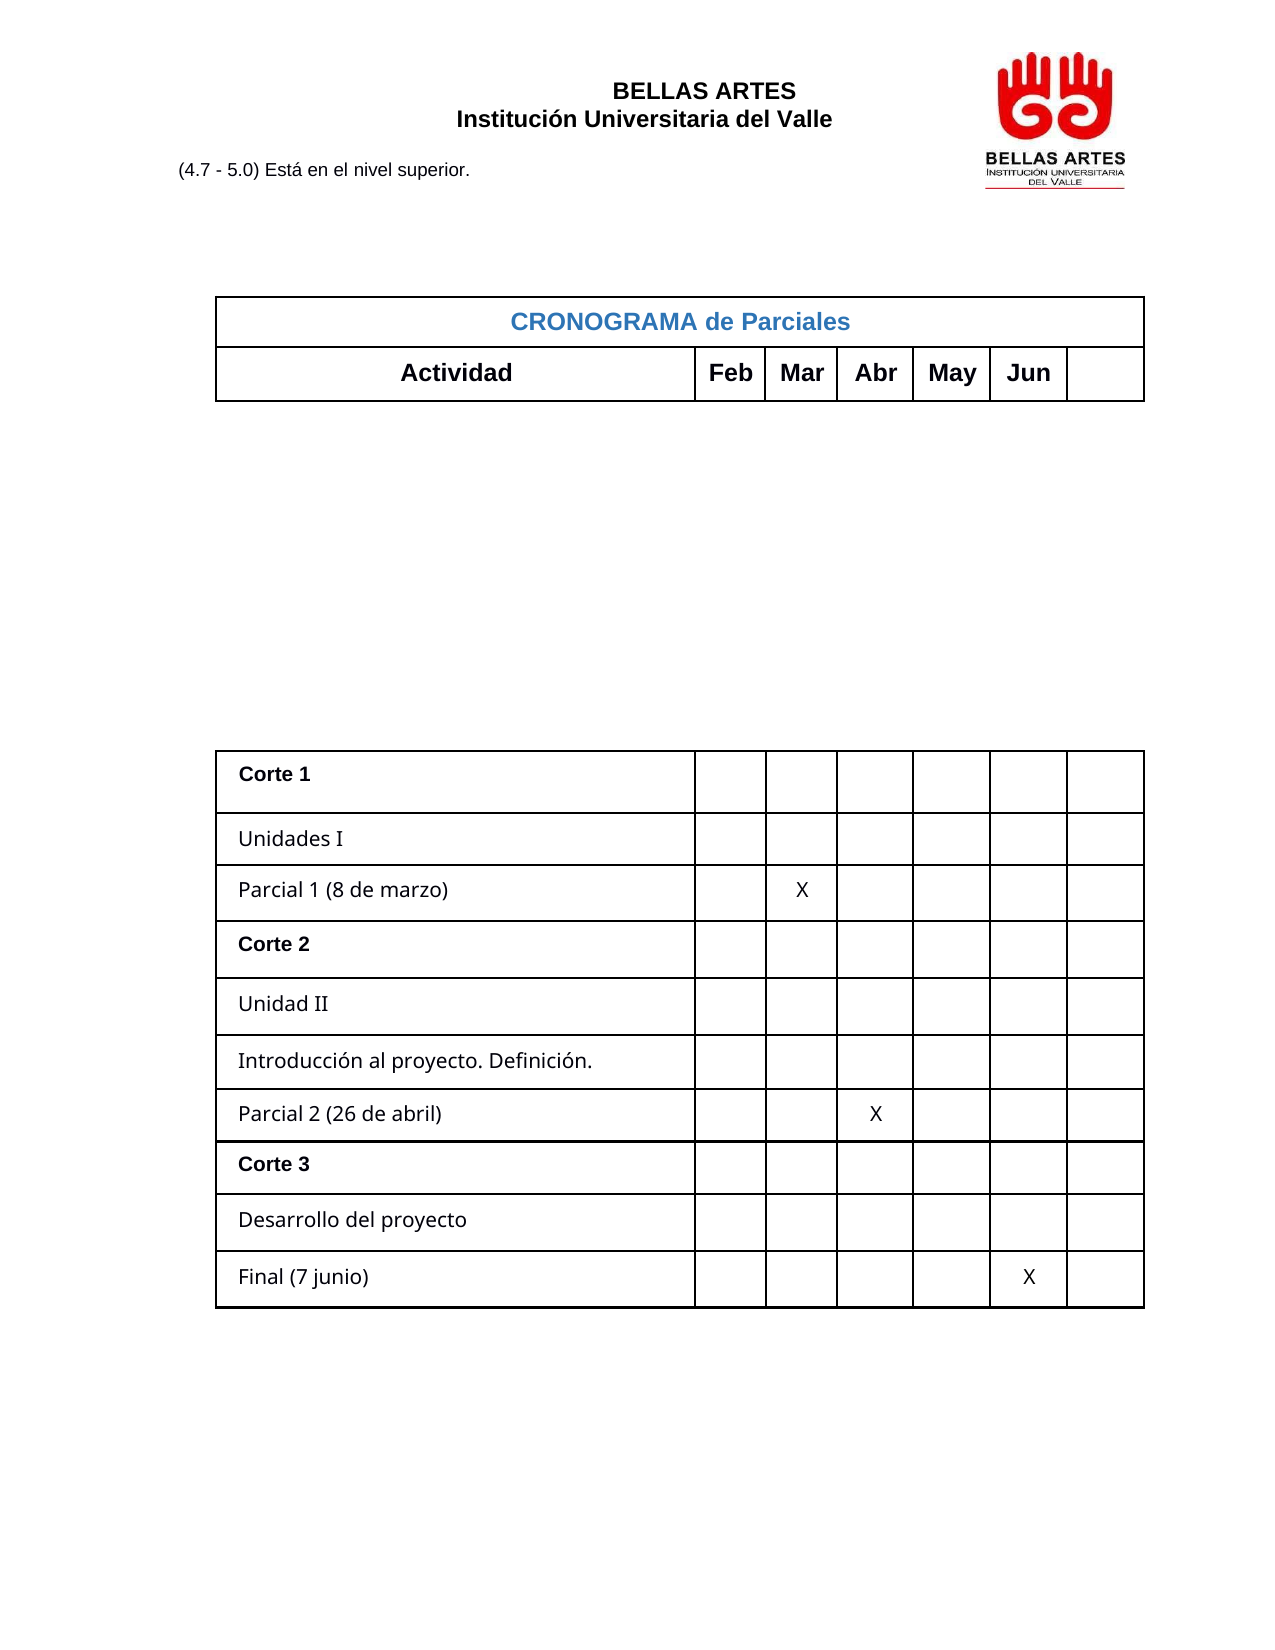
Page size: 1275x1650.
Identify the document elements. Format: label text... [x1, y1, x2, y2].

table_cell [1068, 922, 1143, 977]
table_cell Unidades I [217, 814, 694, 863]
table_cell [914, 1195, 989, 1249]
table_cell [991, 866, 1066, 920]
table_cell X [838, 1090, 912, 1140]
table_header [991, 752, 1066, 812]
table_cell [1068, 1195, 1143, 1249]
table_cell Final (7 junio) [217, 1252, 694, 1306]
table_cell Parcial 1 (8 de marzo) [217, 866, 694, 920]
table_cell [991, 1036, 1066, 1087]
table_cell [767, 1252, 836, 1306]
table_cell [838, 979, 912, 1033]
table_header [914, 752, 989, 812]
table_cell [838, 866, 912, 920]
table_cell Parcial 2 (26 de abril) [217, 1090, 694, 1140]
table_header [1068, 752, 1143, 812]
table_cell [696, 866, 765, 920]
table_cell [767, 814, 836, 863]
table_cell [696, 1090, 765, 1140]
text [178, 159, 487, 180]
table_cell [696, 1252, 765, 1306]
table_cell [767, 1195, 836, 1249]
table_cell [914, 1252, 989, 1306]
table_cell [991, 814, 1066, 863]
table_cell [1068, 1252, 1143, 1306]
table_cell [838, 814, 912, 863]
table_cell Corte 2 [217, 922, 694, 977]
table_cell [838, 922, 912, 977]
table_cell [991, 922, 1066, 977]
table_cell [991, 979, 1066, 1033]
table_cell [914, 1036, 989, 1087]
table_cell X [991, 1252, 1066, 1306]
table_cell [991, 1090, 1066, 1140]
table_cell [767, 922, 836, 977]
table_cell [914, 866, 989, 920]
table_cell [1068, 866, 1143, 920]
table_header Corte 1 [217, 752, 694, 812]
table_cell [696, 979, 765, 1033]
table_cell [696, 1143, 765, 1193]
table_cell [1068, 1090, 1143, 1140]
table_cell [914, 979, 989, 1033]
table_cell Unidad II [217, 979, 694, 1033]
table_cell [991, 1143, 1066, 1193]
table_cell [838, 1143, 912, 1193]
table_cell [767, 1036, 836, 1087]
table_cell [1068, 814, 1143, 863]
table_cell [838, 1195, 912, 1249]
table_cell [696, 814, 765, 863]
table_cell Corte 3 [217, 1143, 694, 1193]
table_cell [696, 1195, 765, 1249]
table_cell [914, 1090, 989, 1140]
table_cell [767, 979, 836, 1033]
table_cell [914, 922, 989, 977]
table_cell [696, 1036, 765, 1087]
table_cell [767, 1143, 836, 1193]
table_header [838, 752, 912, 812]
table_header [696, 752, 765, 812]
table_cell [991, 1195, 1066, 1249]
table_cell [838, 1252, 912, 1306]
table_cell Introducción al proyecto. Definición. [217, 1036, 694, 1087]
table_cell [696, 922, 765, 977]
table_cell [838, 1036, 912, 1087]
table_cell [914, 814, 989, 863]
table_header [767, 752, 836, 812]
table_cell [1068, 1036, 1143, 1087]
table_cell Desarrollo del proyecto [217, 1195, 694, 1249]
table_cell X [767, 866, 836, 920]
picture [985, 52, 1125, 189]
table_cell [1068, 1143, 1143, 1193]
table_cell [914, 1143, 989, 1193]
table_cell [1068, 979, 1143, 1033]
table_cell [767, 1090, 836, 1140]
